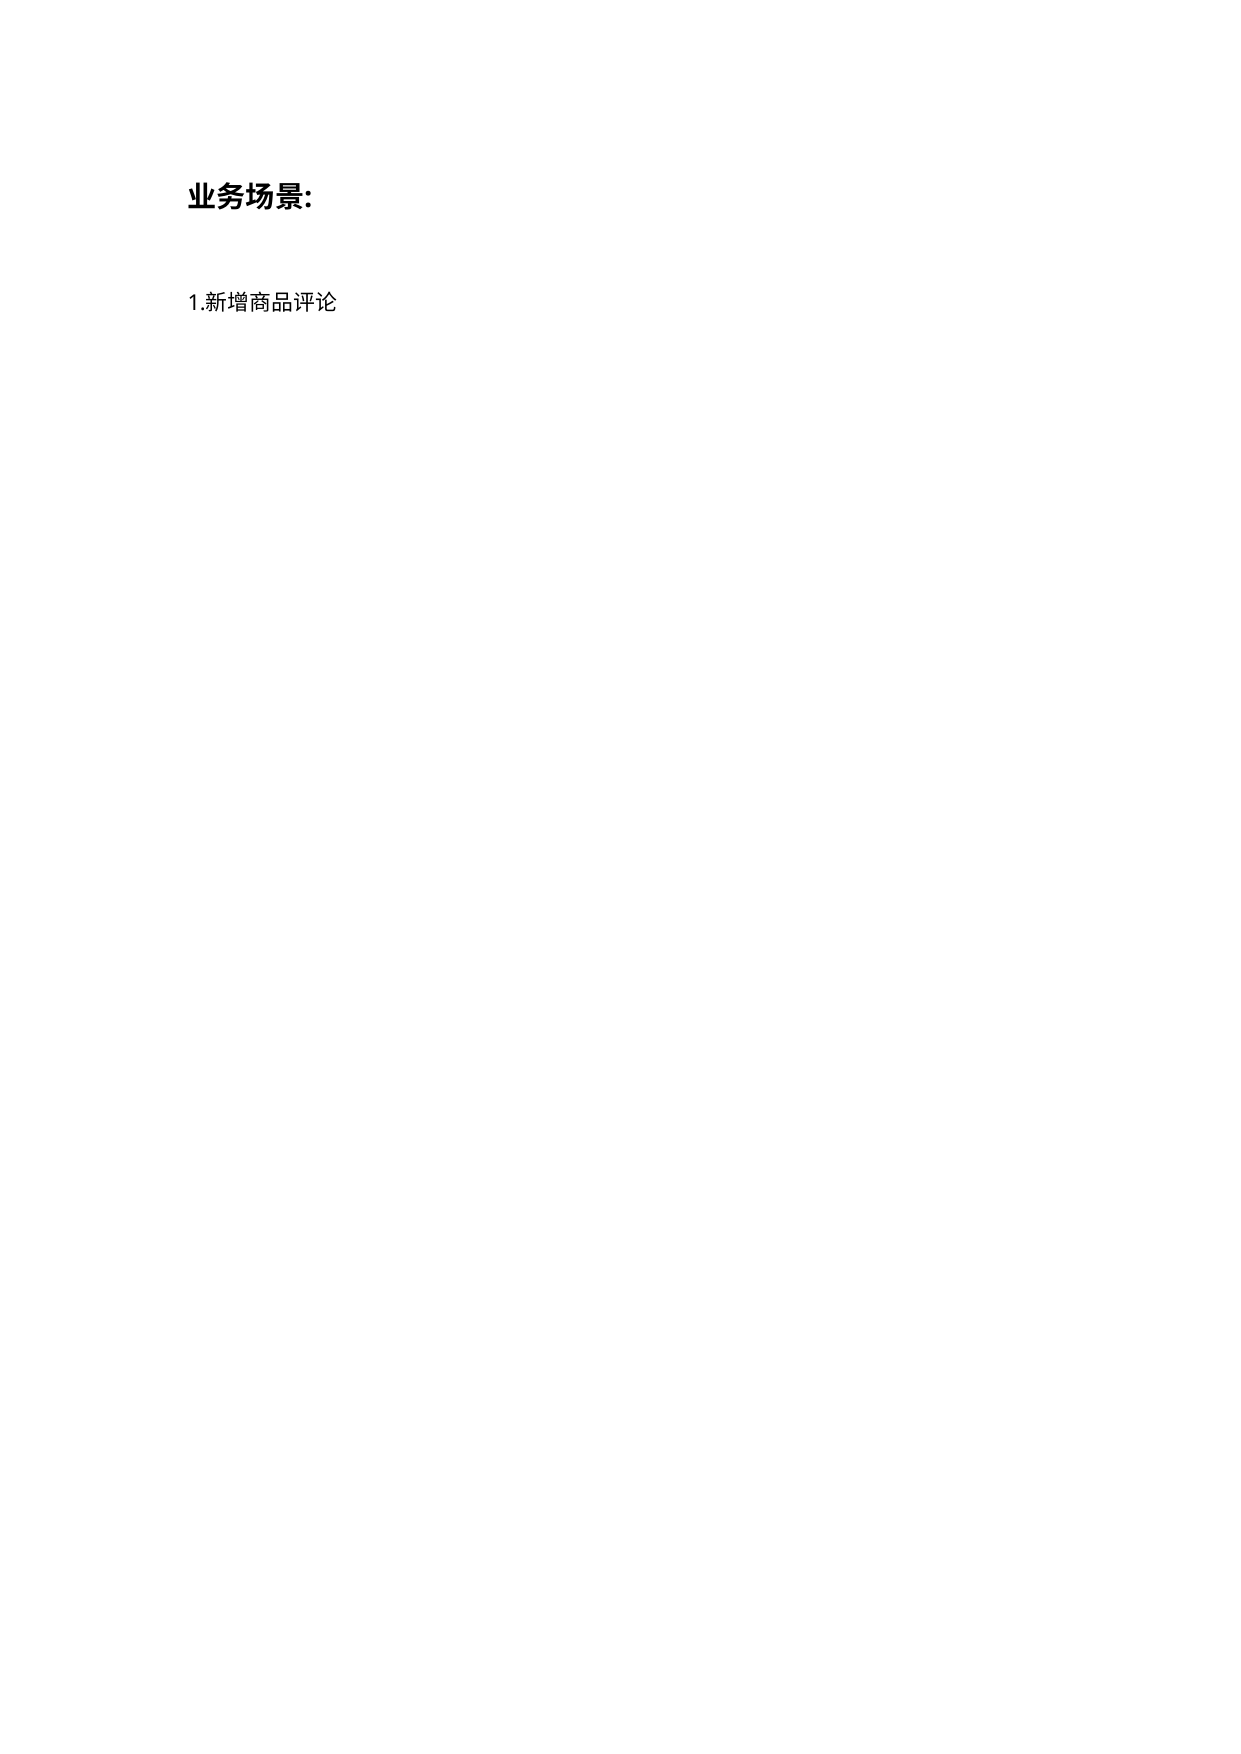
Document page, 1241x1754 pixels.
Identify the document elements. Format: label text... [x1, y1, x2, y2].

text 1.新增商品评论 [187, 285, 1053, 317]
subtitle 业务场景: [187, 162, 1053, 227]
